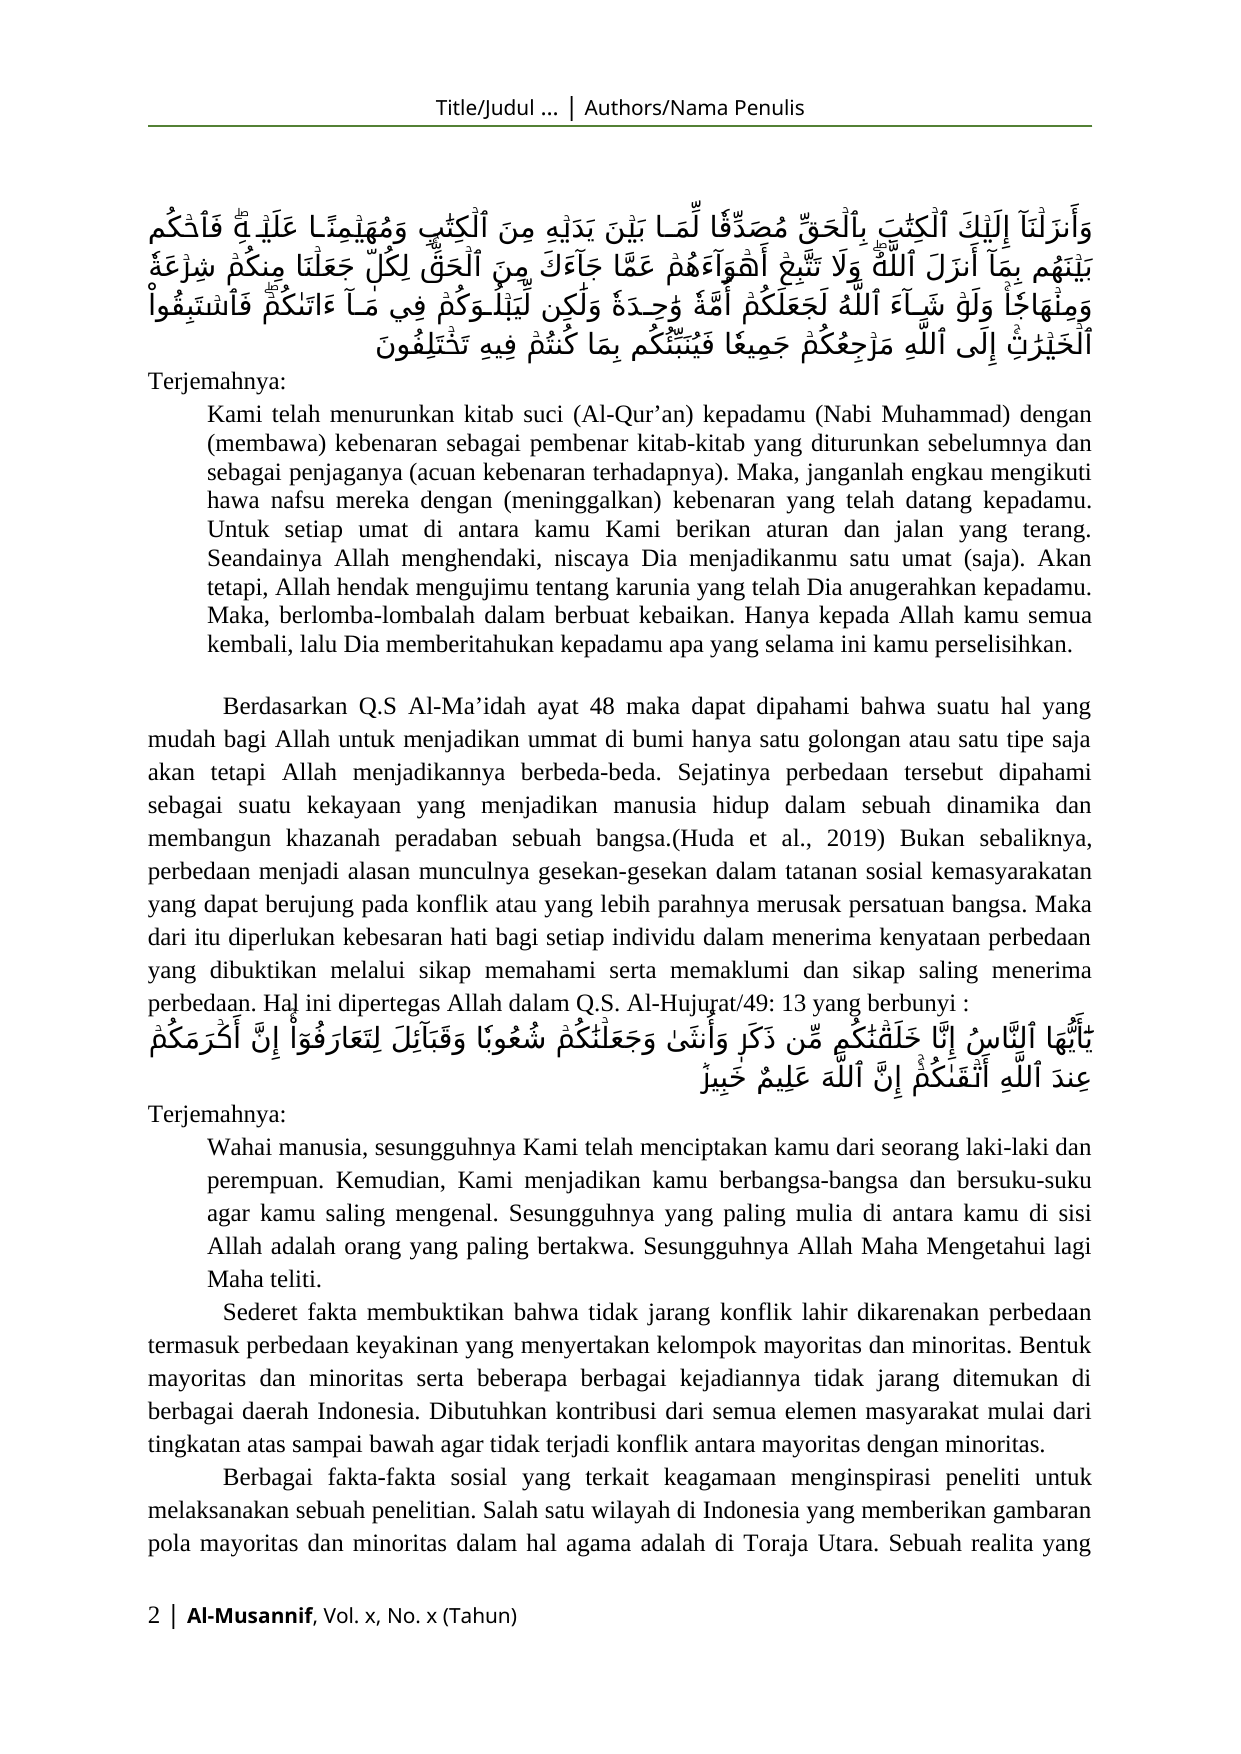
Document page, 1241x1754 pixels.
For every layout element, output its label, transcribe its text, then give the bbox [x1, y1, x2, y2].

text Terjemahnya: [148, 366, 1092, 395]
text Kami telah menurunkan kitab suci (Al-Qur’an) kepadamu (Nabi Muhammad) dengan (membawa) kebenaran sebagai pembenar kitab-kitab yang diturunkan sebelumnya dan sebagai penjaganya (acuan kebenaran terhadapnya). Maka, janganlah engkau mengikuti hawa nafsu mereka dengan (meninggalkan) kebenaran yang telah datang kepadamu. Untuk setiap umat di antara kamu Kami berikan aturan dan jalan yang terang. Seandainya Allah menghendaki, niscaya Dia menjadikanmu satu umat (saja). Akan tetapi, Allah hendak mengujimu tentang karunia yang telah Dia anugerahkan kepadamu. Maka, berlomba-lombalah dalam berbuat kebaikan. Hanya kepada Allah kamu semua kembali, lalu Dia memberitahukan kepadamu apa yang selama ini kamu perselisihkan. [207, 399, 1092, 658]
text وَأَنزَلۡنَآ إِلَيۡكَ ٱلۡكِتَٰبَ بِٱلۡحَقِّ مُصَدِّقٗا لِّمَا بَيۡنَ يَدَيۡهِ مِنَ ٱلۡكِتَٰبِ وَمُهَيۡمِنًا عَلَيۡهِۖ فَٱحۡكُم بَيۡنَهُم بِمَآ أَنزَلَ ٱللَّهُۖ وَلَا تَتَّبِعۡ أَهۡوَآءَهُمۡ عَمَّا جَآءَكَ مِنَ ٱلۡحَقِّۚ لِكُلّٖ جَعَلۡنَا مِنكُمۡ شِرۡعَةٗ وَمِنۡهَاجٗاۚ وَلَوۡ شَآءَ ٱللَّهُ لَجَعَلَكُمۡ أُمَّةٗ وَٰحِدَةٗ وَلَٰكِن لِّيَبۡلُوَكُمۡ فِي مَآ ءَاتَىٰكُمۡۖ فَٱسۡتَبِقُواْ ٱلۡخَيۡرَٰتِۚ إِلَى ٱللَّهِ مَرۡجِعُكُمۡ جَمِيعٗا فَيُنَبِّئُكُم بِمَا كُنتُمۡ فِيهِ تَخۡتَلِفُونَ [148, 210, 1093, 361]
text يَٰٓأَيُّهَا ٱلنَّاسُ إِنَّا خَلَقۡنَٰكُم مِّن ذَكَرٖ وَأُنثَىٰ وَجَعَلۡنَٰكُمۡ شُعُوبٗا وَقَبَآئِلَ لِتَعَارَفُوٓاْۚ إِنَّ أَكۡرَمَكُمۡ عِندَ ٱللَّهِ أَتۡقَىٰكُمۡۚ إِنَّ ٱللَّهَ عَلِيمٌ خَبِيرٞ [148, 1021, 1093, 1094]
text Wahai manusia, sesungguhnya Kami telah menciptakan kamu dari seorang laki-laki dan perempuan. Kemudian, Kami menjadikan kamu berbangsa-bangsa dan bersuku-suku agar kamu saling mengenal. Sesungguhnya yang paling mulia di antara kamu di sisi Allah adalah orang yang paling bertakwa. Sesungguhnya Allah Maha Mengetahui lagi Maha teliti. [207, 1132, 1092, 1293]
text Terjemahnya: [148, 1099, 1092, 1128]
text Sederet fakta membuktikan bahwa tidak jarang konflik lahir dikarenakan perbedaan termasuk perbedaan keyakinan yang menyertakan kelompok mayoritas dan minoritas. Bentuk mayoritas dan minoritas serta beberapa berbagai kejadiannya tidak jarang ditemukan di berbagai daerah Indonesia. Dibutuhkan kontribusi dari semua elemen masyarakat mulai dari tingkatan atas sampai bawah agar tidak terjadi konflik antara mayoritas dengan minoritas. [148, 1297, 1092, 1458]
text Berdasarkan Q.S Al-Ma’idah ayat 48 maka dapat dipahami bahwa suatu hal yang mudah bagi Allah untuk menjadikan ummat di bumi hanya satu golongan atau satu tipe saja akan tetapi Allah menjadikannya berbeda-beda. Sejatinya perbedaan tersebut dipahami sebagai suatu kekayaan yang menjadikan manusia hidup dalam sebuah dinamika dan membangun khazanah peradaban sebuah bangsa.(Huda et al., 2019) Bukan sebaliknya, perbedaan menjadi alasan munculnya gesekan-gesekan dalam tatanan sosial kemasyarakatan yang dapat berujung pada konflik atau yang lebih parahnya merusak persatuan bangsa. Maka dari itu diperlukan kebesaran hati bagi setiap individu dalam menerima kenyataan perbedaan yang dibuktikan melalui sikap memahami serta memaklumi dan sikap saling menerima perbedaan. Hal ini dipertegas Allah dalam Q.S. Al-Hujurat/49: 13 yang berbunyi : [148, 691, 1092, 1017]
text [148, 1462, 1092, 1557]
